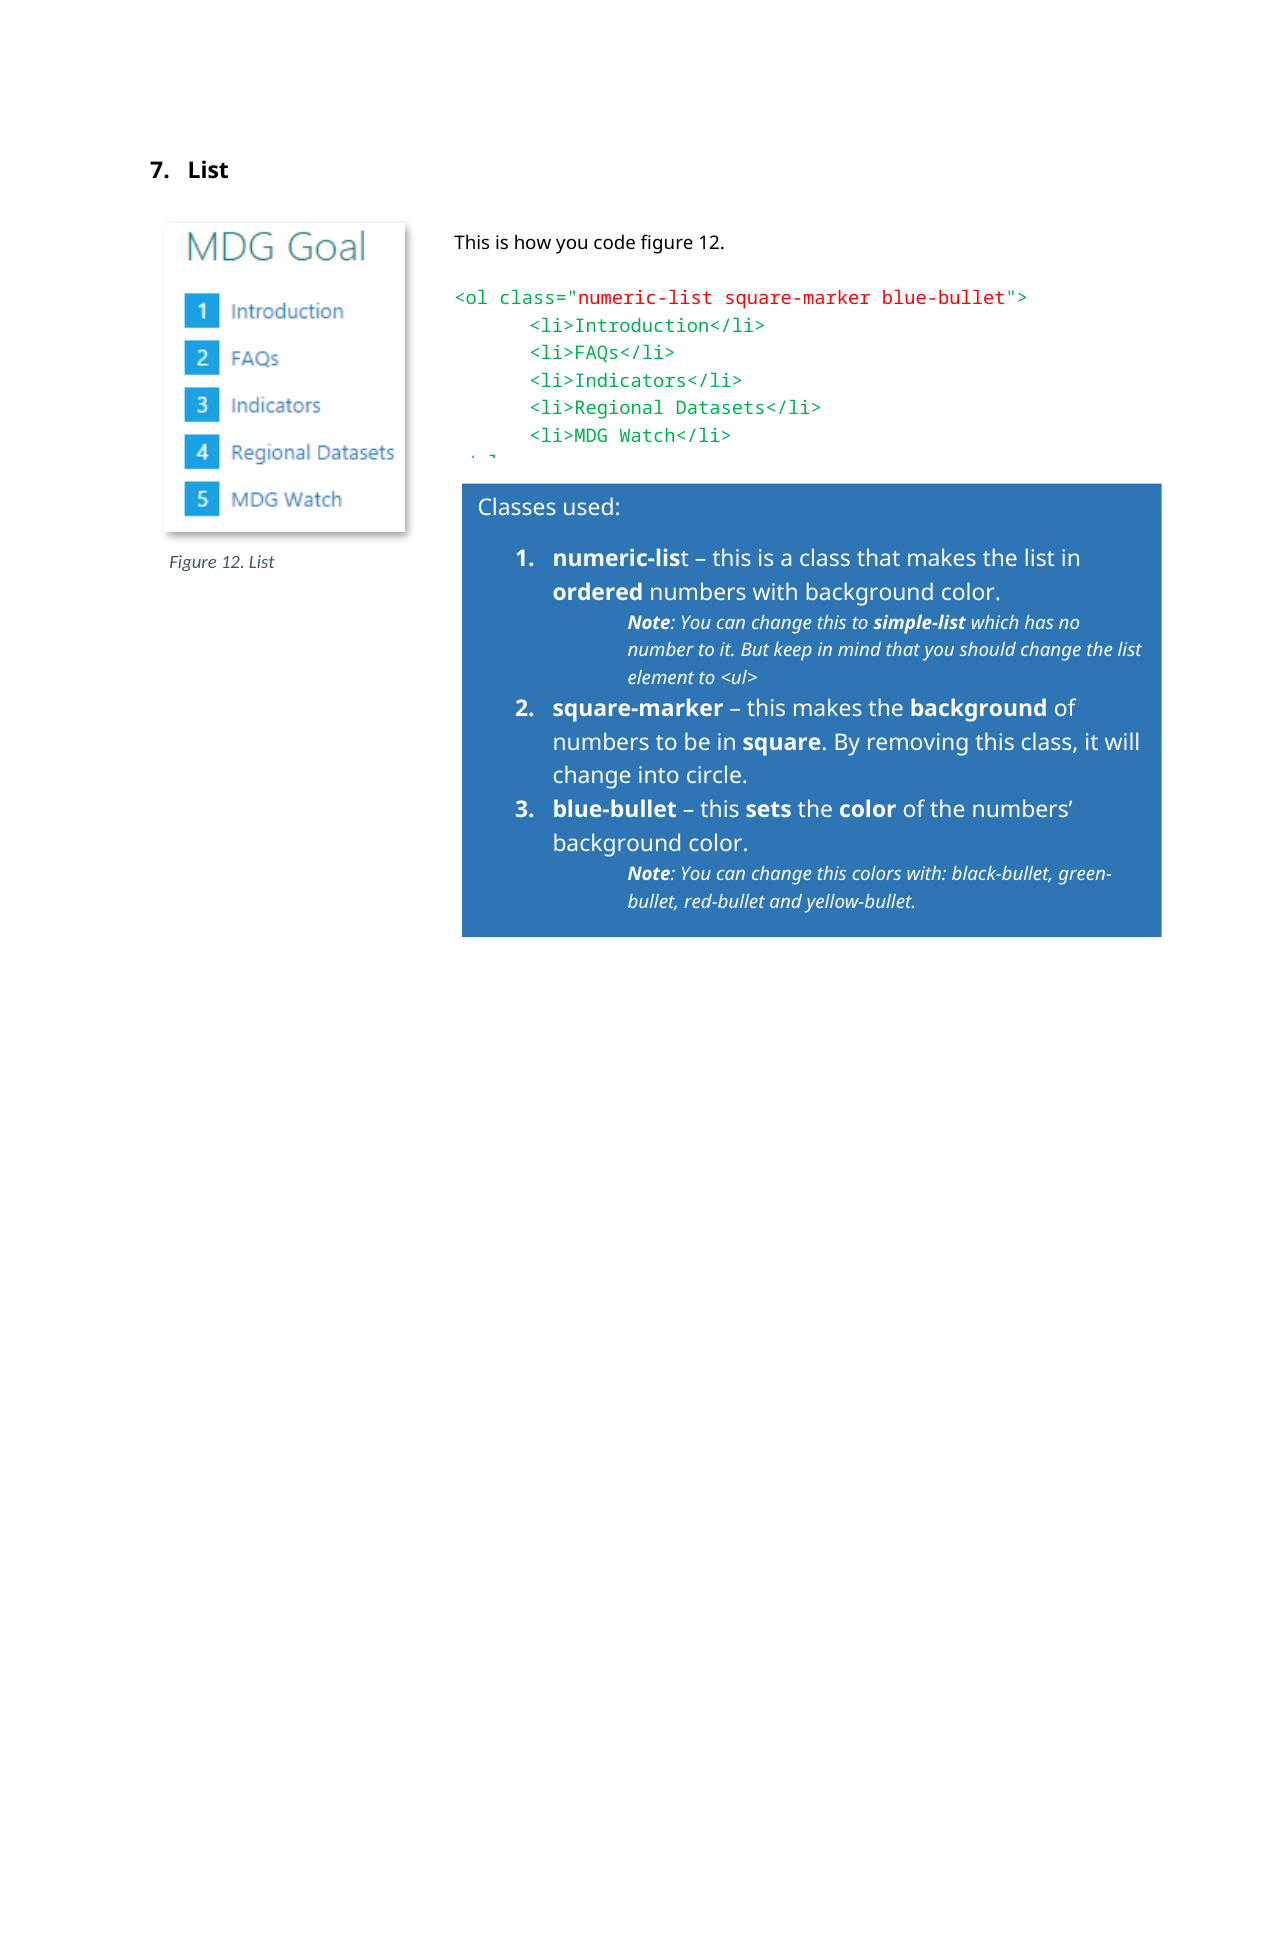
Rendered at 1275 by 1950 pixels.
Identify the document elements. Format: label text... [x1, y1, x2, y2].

picture [163, 223, 405, 532]
subtitle List [150, 154, 1162, 185]
